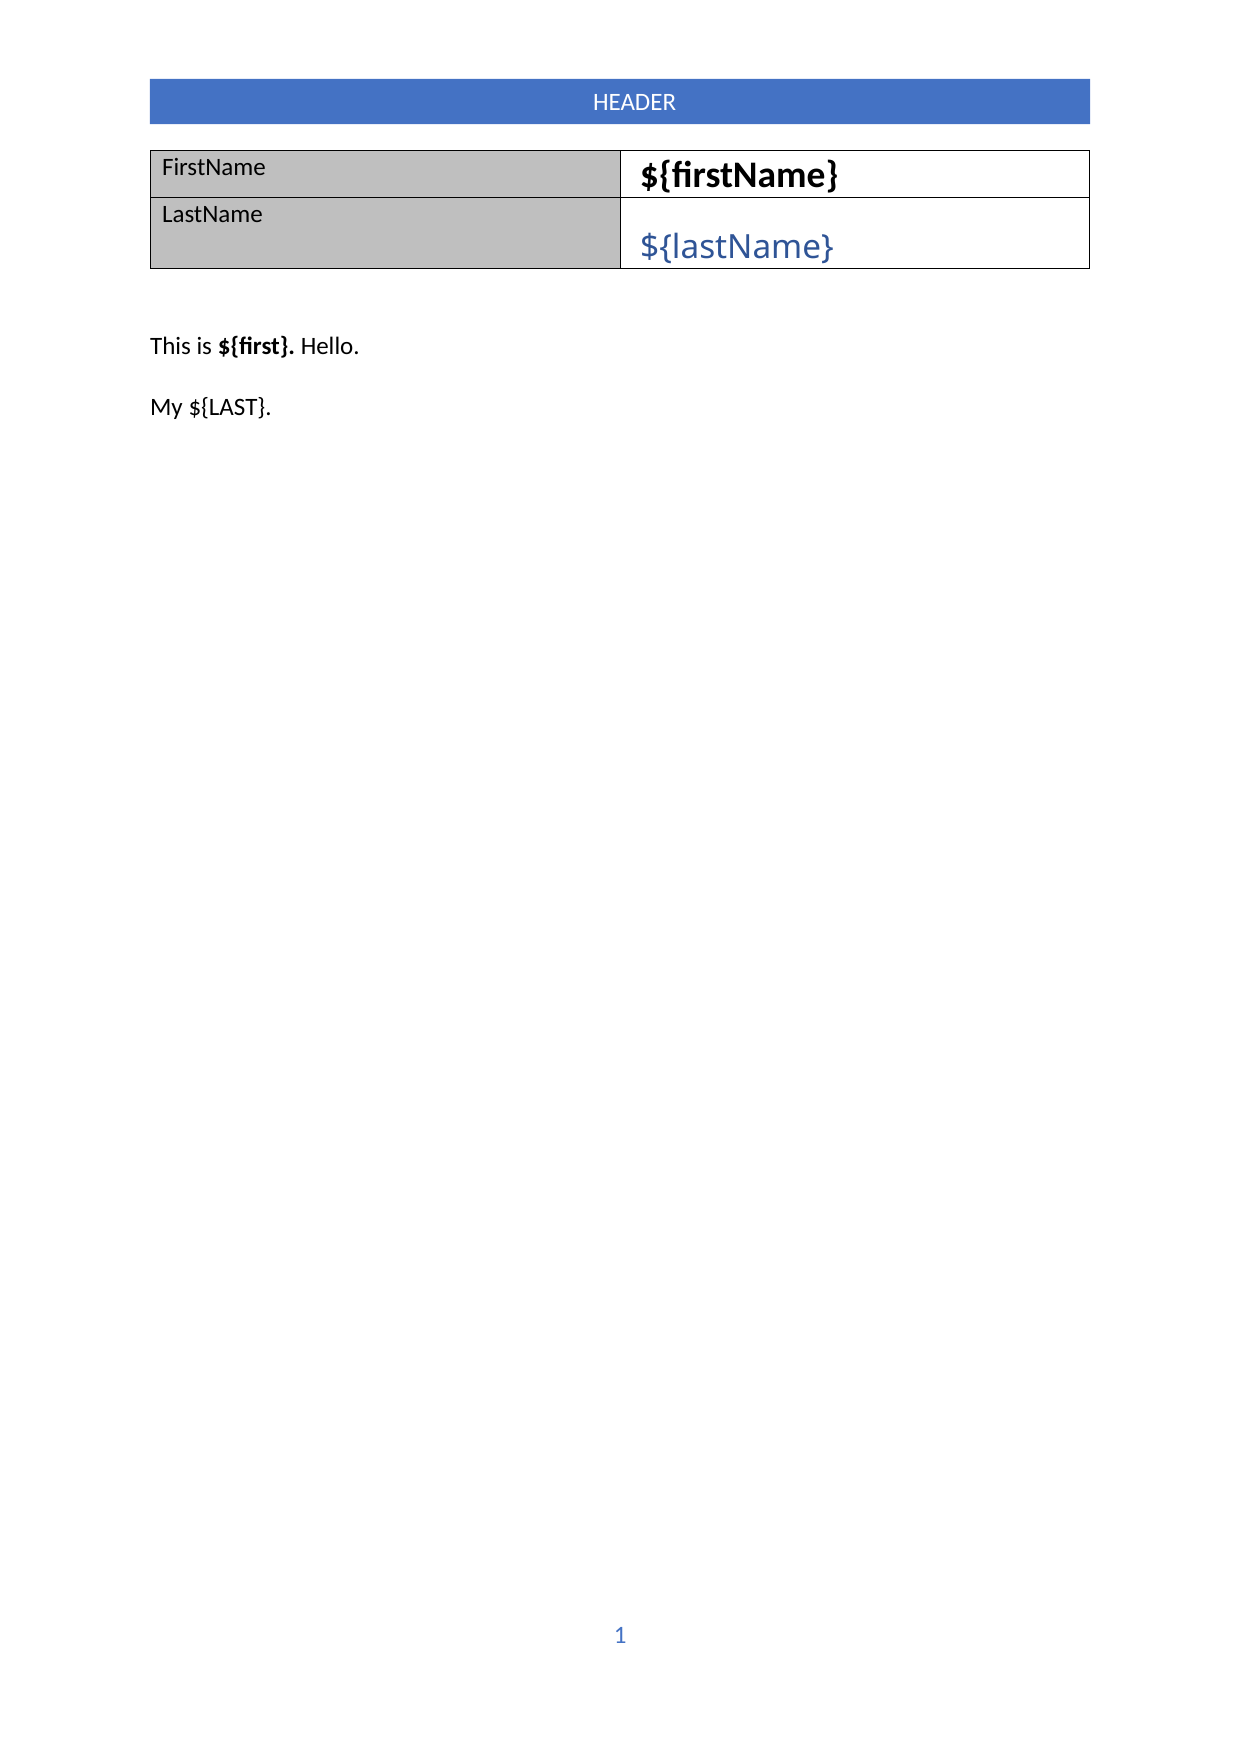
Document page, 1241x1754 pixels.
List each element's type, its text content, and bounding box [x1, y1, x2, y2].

text My ${LAST}. [150, 391, 1090, 422]
text This is ${first}. Hello. [150, 330, 1090, 361]
table_cell ${lastName} [621, 198, 1089, 268]
table_cell LastName [151, 198, 620, 268]
table_header FirstName [151, 151, 620, 197]
table_header ${firstName} [621, 151, 1089, 197]
